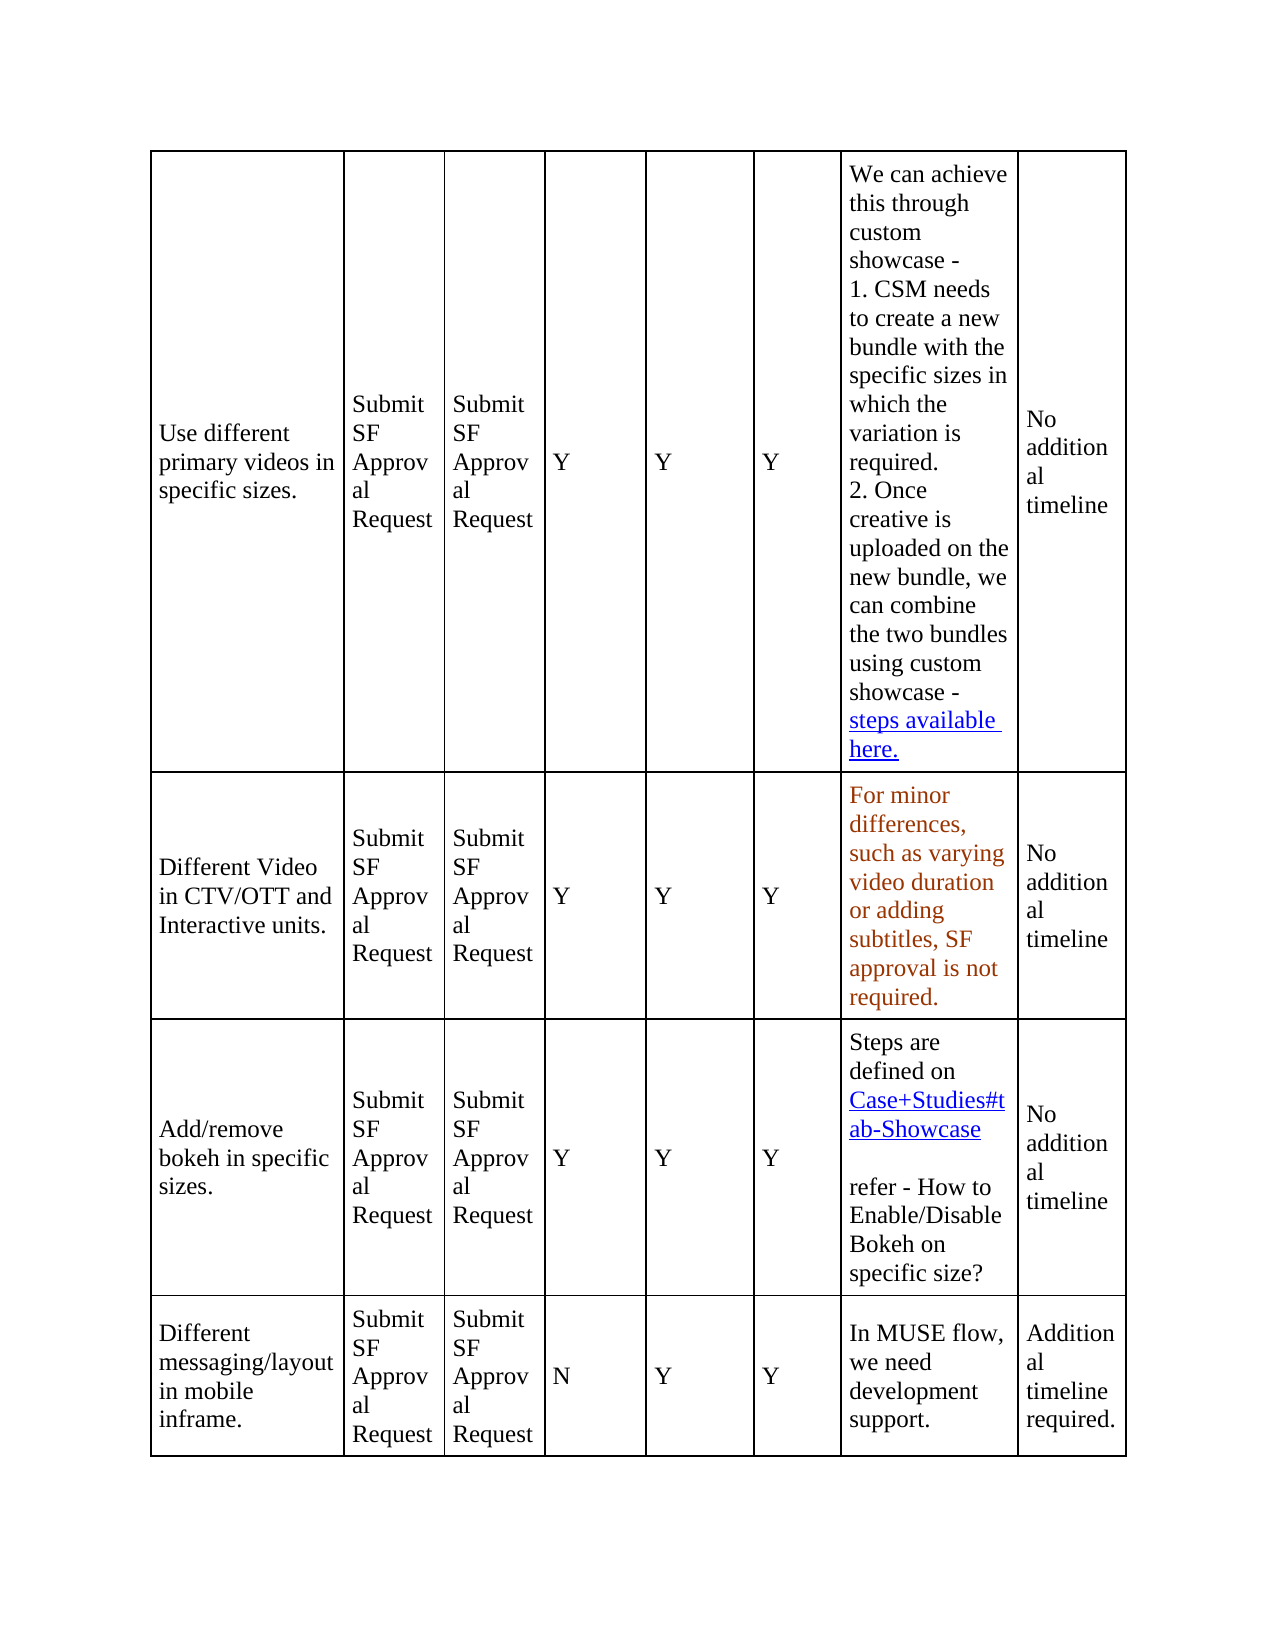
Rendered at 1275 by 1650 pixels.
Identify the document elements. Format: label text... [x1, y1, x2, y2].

table_cell Steps are defined on Case+Studies#tab-Showcase refer - How to Enable/Disable Bokeh on specific size? [842, 1020, 1017, 1294]
table_cell Y [546, 152, 645, 771]
table_cell Y [647, 773, 753, 1018]
table_cell Submit SF Approval Request [345, 152, 444, 771]
table_cell Different Video in CTV/OTT and Interactive units. [152, 773, 343, 1018]
table_cell Submit SF Approval Request [345, 773, 444, 1018]
table_cell Y [647, 152, 753, 771]
table_cell Add/remove bokeh in specific sizes. [152, 1020, 343, 1294]
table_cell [445, 1296, 544, 1455]
table_cell For minor differences, such as varying video duration or adding subtitles, SF approval is not required. [842, 773, 1017, 1018]
table_cell Y [755, 1296, 840, 1455]
table_cell Submit SF Approval Request [345, 1020, 444, 1294]
table_cell No additional timeline [1019, 773, 1125, 1018]
table_cell Y [546, 773, 645, 1018]
table_cell Submit SF Approval Request [445, 773, 544, 1018]
table_cell No additional timeline [1019, 152, 1125, 771]
table_cell Submit SF Approval Request [445, 152, 544, 771]
table_cell Use different primary videos in specific sizes. [152, 152, 343, 771]
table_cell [345, 1296, 444, 1455]
table_cell N [546, 1296, 645, 1455]
table_cell In MUSE flow, we need development support. [842, 1296, 1017, 1455]
table_cell Y [755, 773, 840, 1018]
table_cell Y [755, 152, 840, 771]
table_cell Submit SF Approval Request [445, 1020, 544, 1294]
table_cell Additional timeline required. [1019, 1296, 1125, 1455]
table_cell We can achieve this through custom showcase - 1. CSM needs to create a new bundle with the specific sizes in which the variation is required. 2. Once creative is uploaded on the new bundle, we can combine the two bundles using custom showcase - steps available here. [842, 152, 1017, 771]
table_cell Y [647, 1296, 753, 1455]
table_cell Y [755, 1020, 840, 1294]
table_cell Y [546, 1020, 645, 1294]
table_cell Y [647, 1020, 753, 1294]
table_cell Different messaging/layout in mobile inframe. [152, 1296, 343, 1455]
table_cell No additional timeline [1019, 1020, 1125, 1294]
